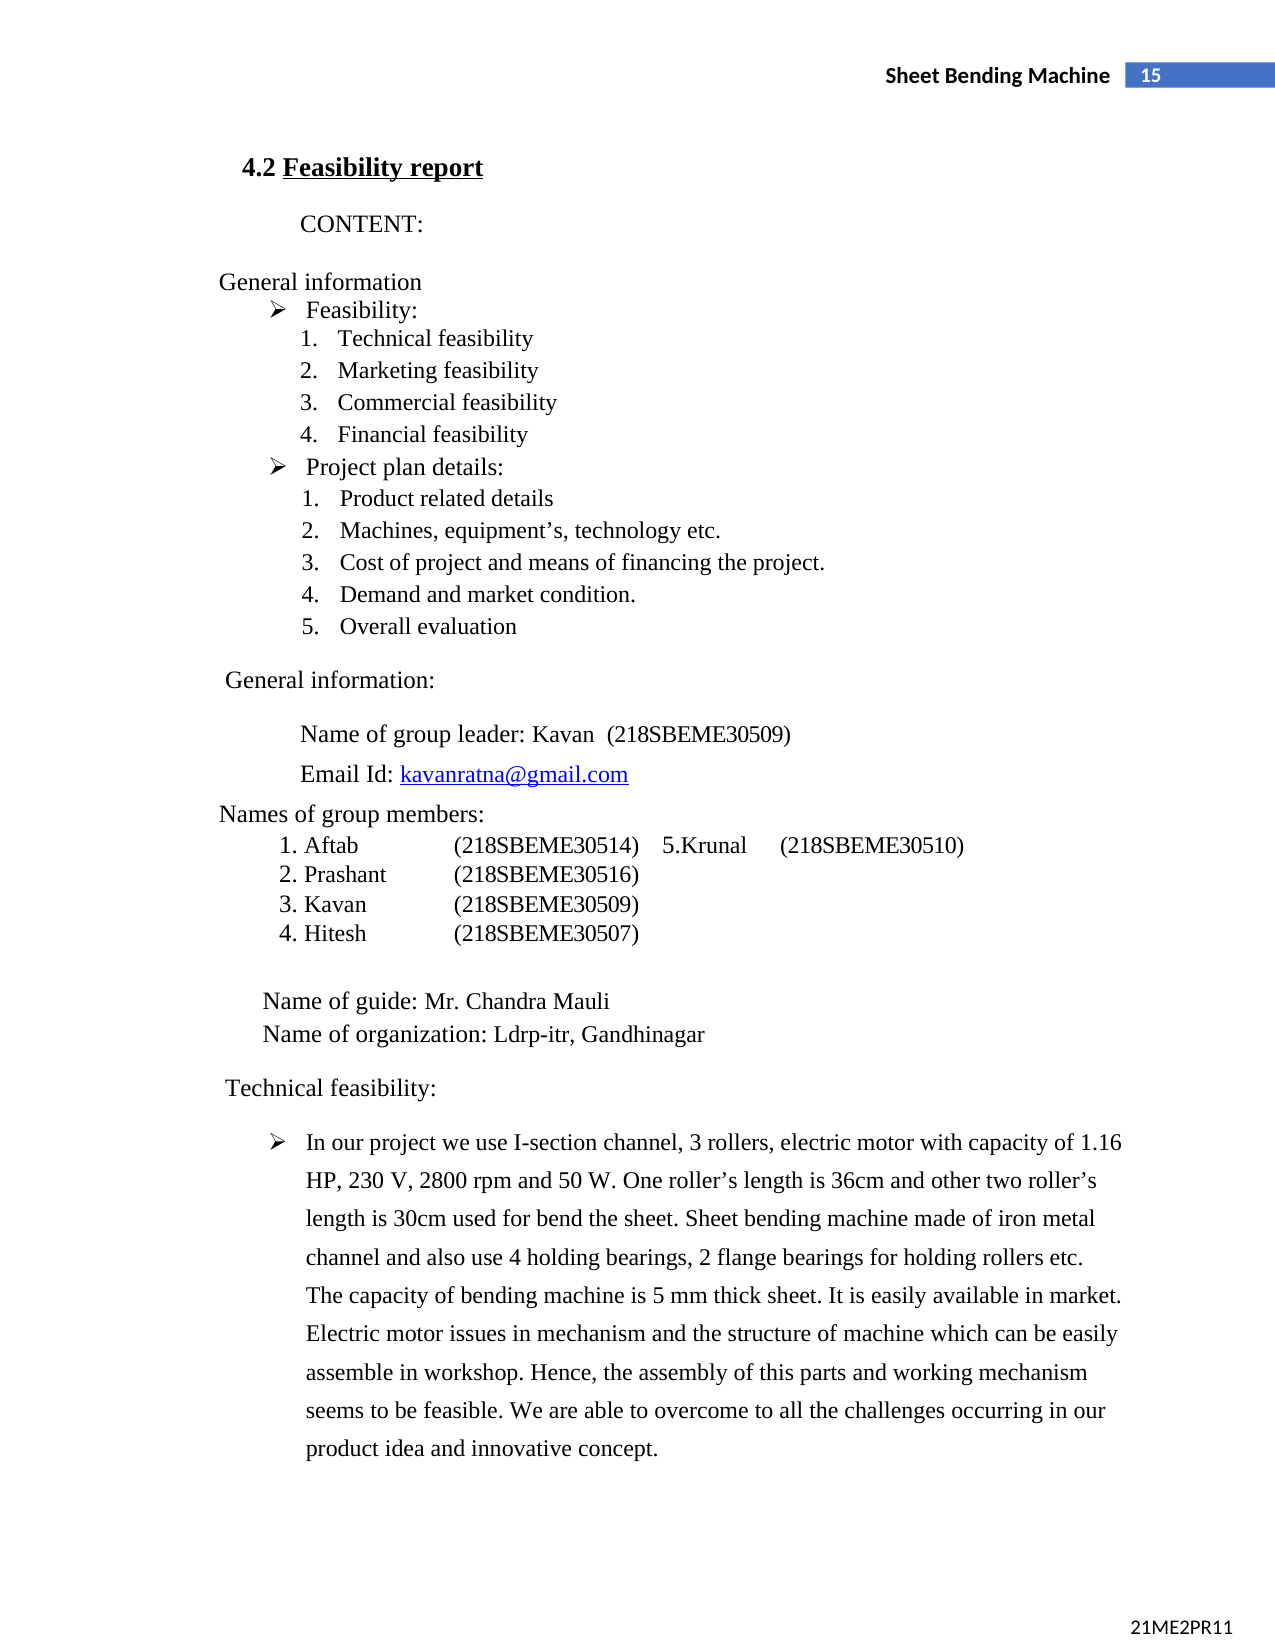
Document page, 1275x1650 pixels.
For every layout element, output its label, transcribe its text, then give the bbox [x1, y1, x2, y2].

text Name of organization: Ldrp-itr, Gandhinagar [262, 1019, 1125, 1047]
table_header 1. Aftab [258, 832, 444, 861]
text General information: [225, 665, 1125, 694]
table_cell 2. Prashant [258, 861, 444, 891]
text Name of guide: Mr. Chandra Mauli [262, 986, 1125, 1014]
text CONTENT: [300, 209, 1125, 238]
list In our project we use I-section channel, 3 rollers, electric motor with capacity of 1.16 HP, 230 V, 2800 rpm and 50 W. One roller’s length is 36cm and other two roller’s length is 30cm used for bend the sheet. Sheet bending machine made of iron metal channel and also use 4 holding bearings, 2 flange bearings for holding rollers etc. The capacity of bending machine is 5 mm thick sheet. It is easily available in market. Electric motor issues in mechanism and the structure of machine which can be easily assemble in workshop. Hence, the assembly of this parts and working mechanism seems to be feasible. We are able to overcome to all the challenges occurring in our product idea and innovative concept. [268, 1128, 1125, 1462]
text General information [150, 267, 1125, 295]
table_cell (218SBEME30509) [444, 891, 652, 920]
table_cell 3. Kavan [258, 891, 444, 920]
text Email Id: kavanratna@gmail.com [300, 759, 829, 788]
text Name of group leader: Kavan (218SBEME30509) [300, 719, 829, 748]
list Feasibility: [268, 295, 1125, 324]
text Names of group members: [150, 799, 1125, 827]
table_cell (218SBEME30507) [444, 920, 652, 949]
list Commercial feasibility [300, 388, 1125, 415]
table_header (218SBEME30514) [444, 832, 652, 861]
table_cell (218SBEME30516) [444, 861, 652, 891]
list Cost of project and means of financing the project. [301, 548, 1125, 576]
table_header 5.Krunal [653, 832, 771, 861]
list Marketing feasibility [300, 356, 1125, 383]
list Machines, equipment’s, technology etc. [301, 516, 1125, 544]
list Project plan details: [268, 452, 1125, 481]
table_header (218SBEME30510) [771, 832, 977, 861]
list Financial feasibility [300, 420, 1125, 447]
list Product related details [301, 484, 1125, 512]
table_cell 4. Hitesh [258, 920, 444, 949]
list Overall evaluation [301, 612, 1125, 639]
list Technical feasibility [300, 324, 1125, 352]
text 4.2 Feasibility report [150, 151, 575, 182]
list Demand and market condition. [301, 580, 1125, 608]
text Technical feasibility: [225, 1073, 1125, 1102]
